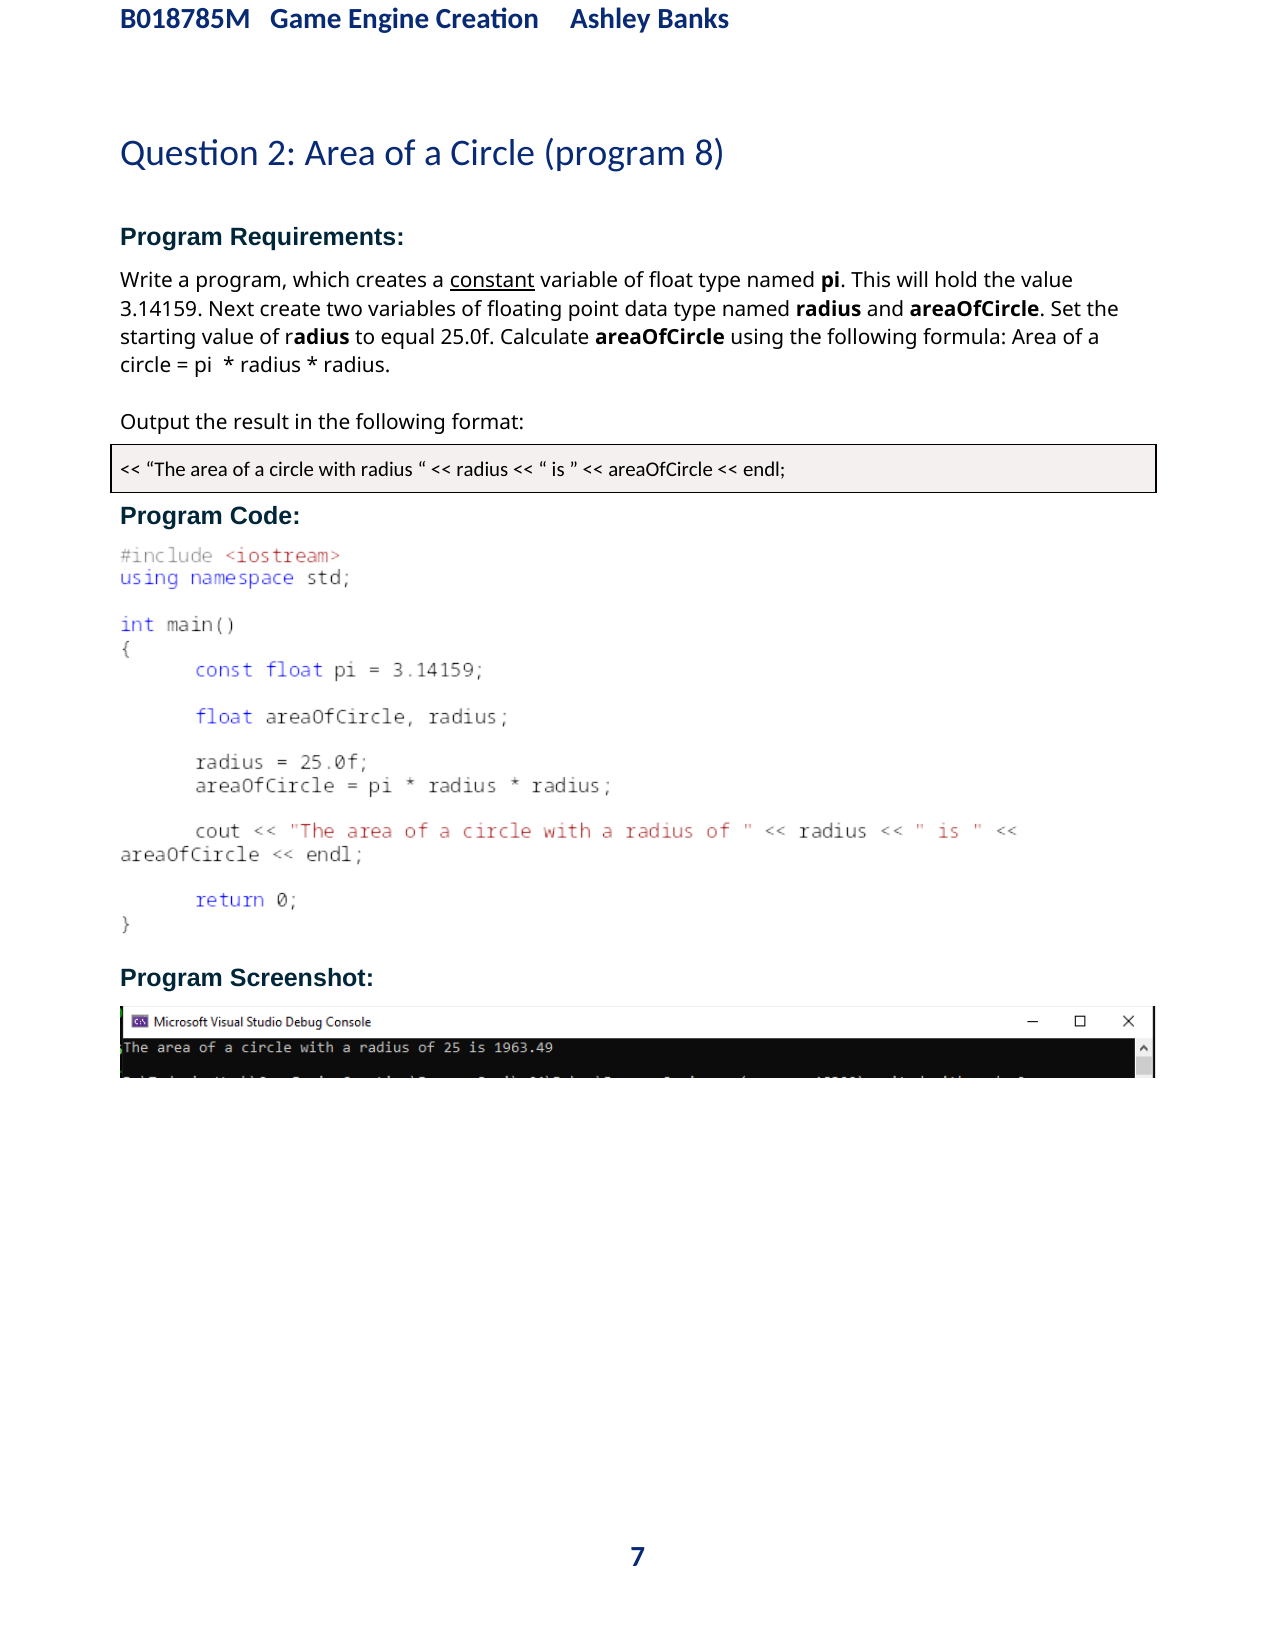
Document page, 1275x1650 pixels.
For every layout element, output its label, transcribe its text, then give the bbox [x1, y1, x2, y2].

subtitle Program Requirements: [120, 222, 1155, 251]
subtitle Program Screenshot: [120, 963, 1155, 992]
subtitle Program Code: [120, 501, 1155, 530]
picture [120, 1006, 1155, 1078]
subtitle Question 2: Area of a Circle (program 8) [120, 128, 1155, 174]
text << “The area of a circle with radius “ << radius << “ is ” << areaOfCircle << endl; [112, 445, 1155, 492]
text Write a program, which creates a constant variable of float type named pi. This will hold the value 3.14159. Next create two variables of floating point data type named radius and areaOfCircle. Set the starting value of radius to equal 25.0f. Calculate areaOfCircle using the following formula: Area of a circle = pi * radius * radius. [120, 265, 1155, 379]
text Output the result in the following format: [120, 407, 1155, 436]
